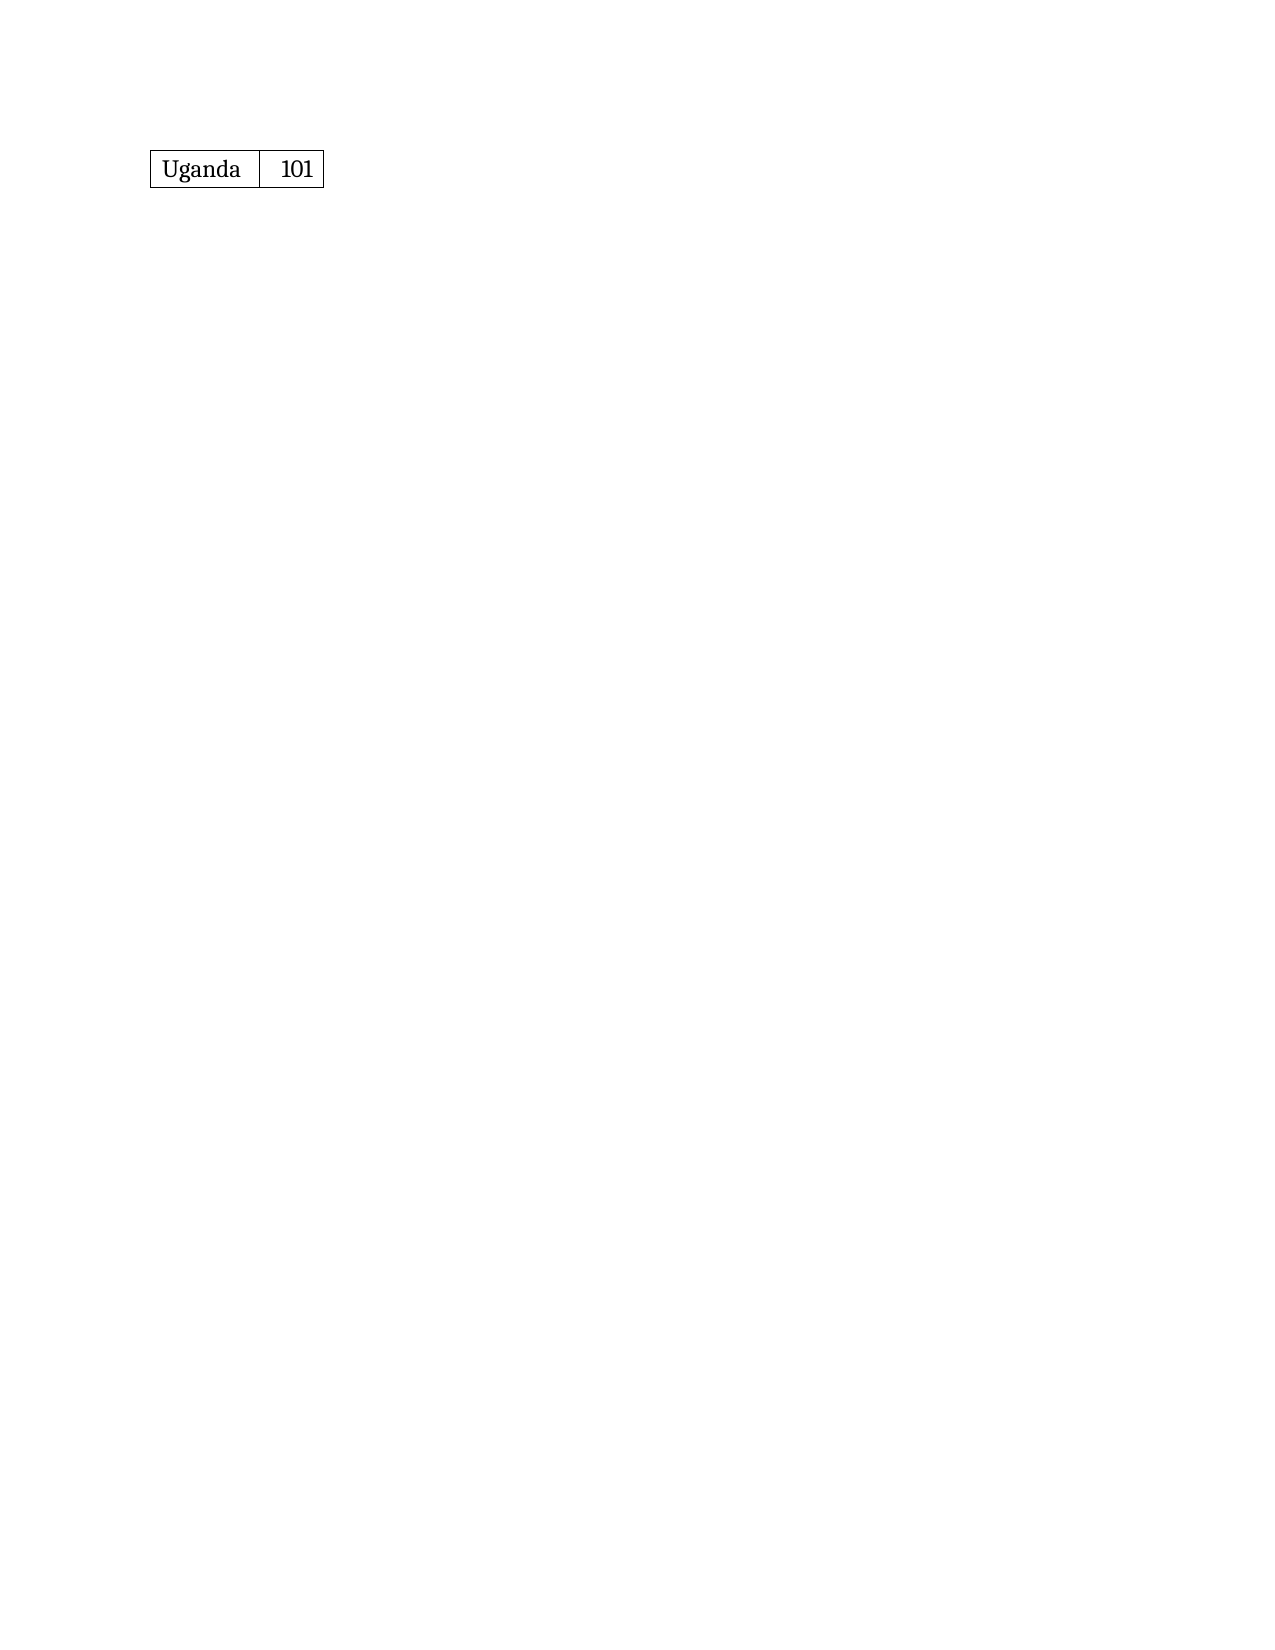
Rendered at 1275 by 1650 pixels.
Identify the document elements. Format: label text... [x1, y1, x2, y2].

table_cell Uganda [151, 151, 259, 187]
table_cell 101 [260, 151, 323, 187]
